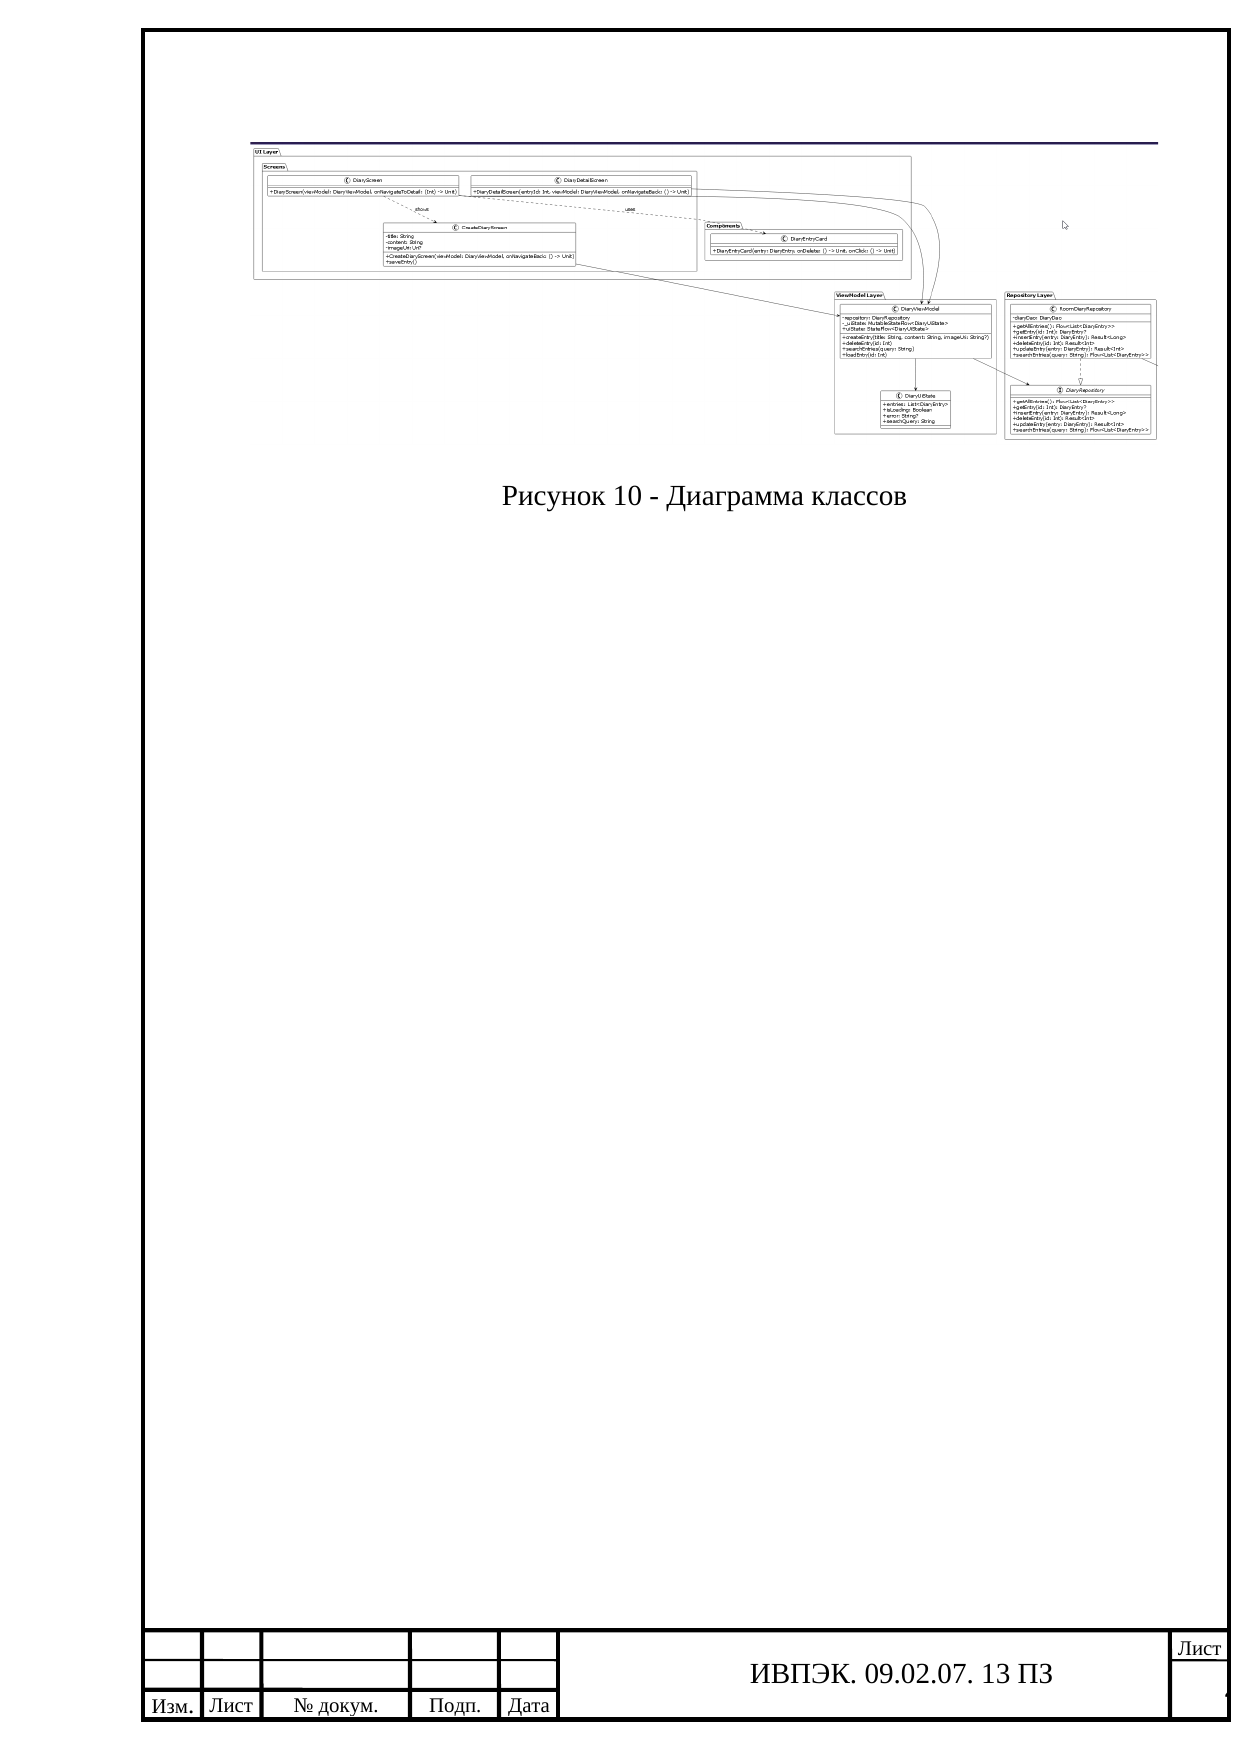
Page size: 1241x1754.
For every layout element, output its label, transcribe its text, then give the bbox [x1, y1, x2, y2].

picture [250, 142, 1159, 445]
